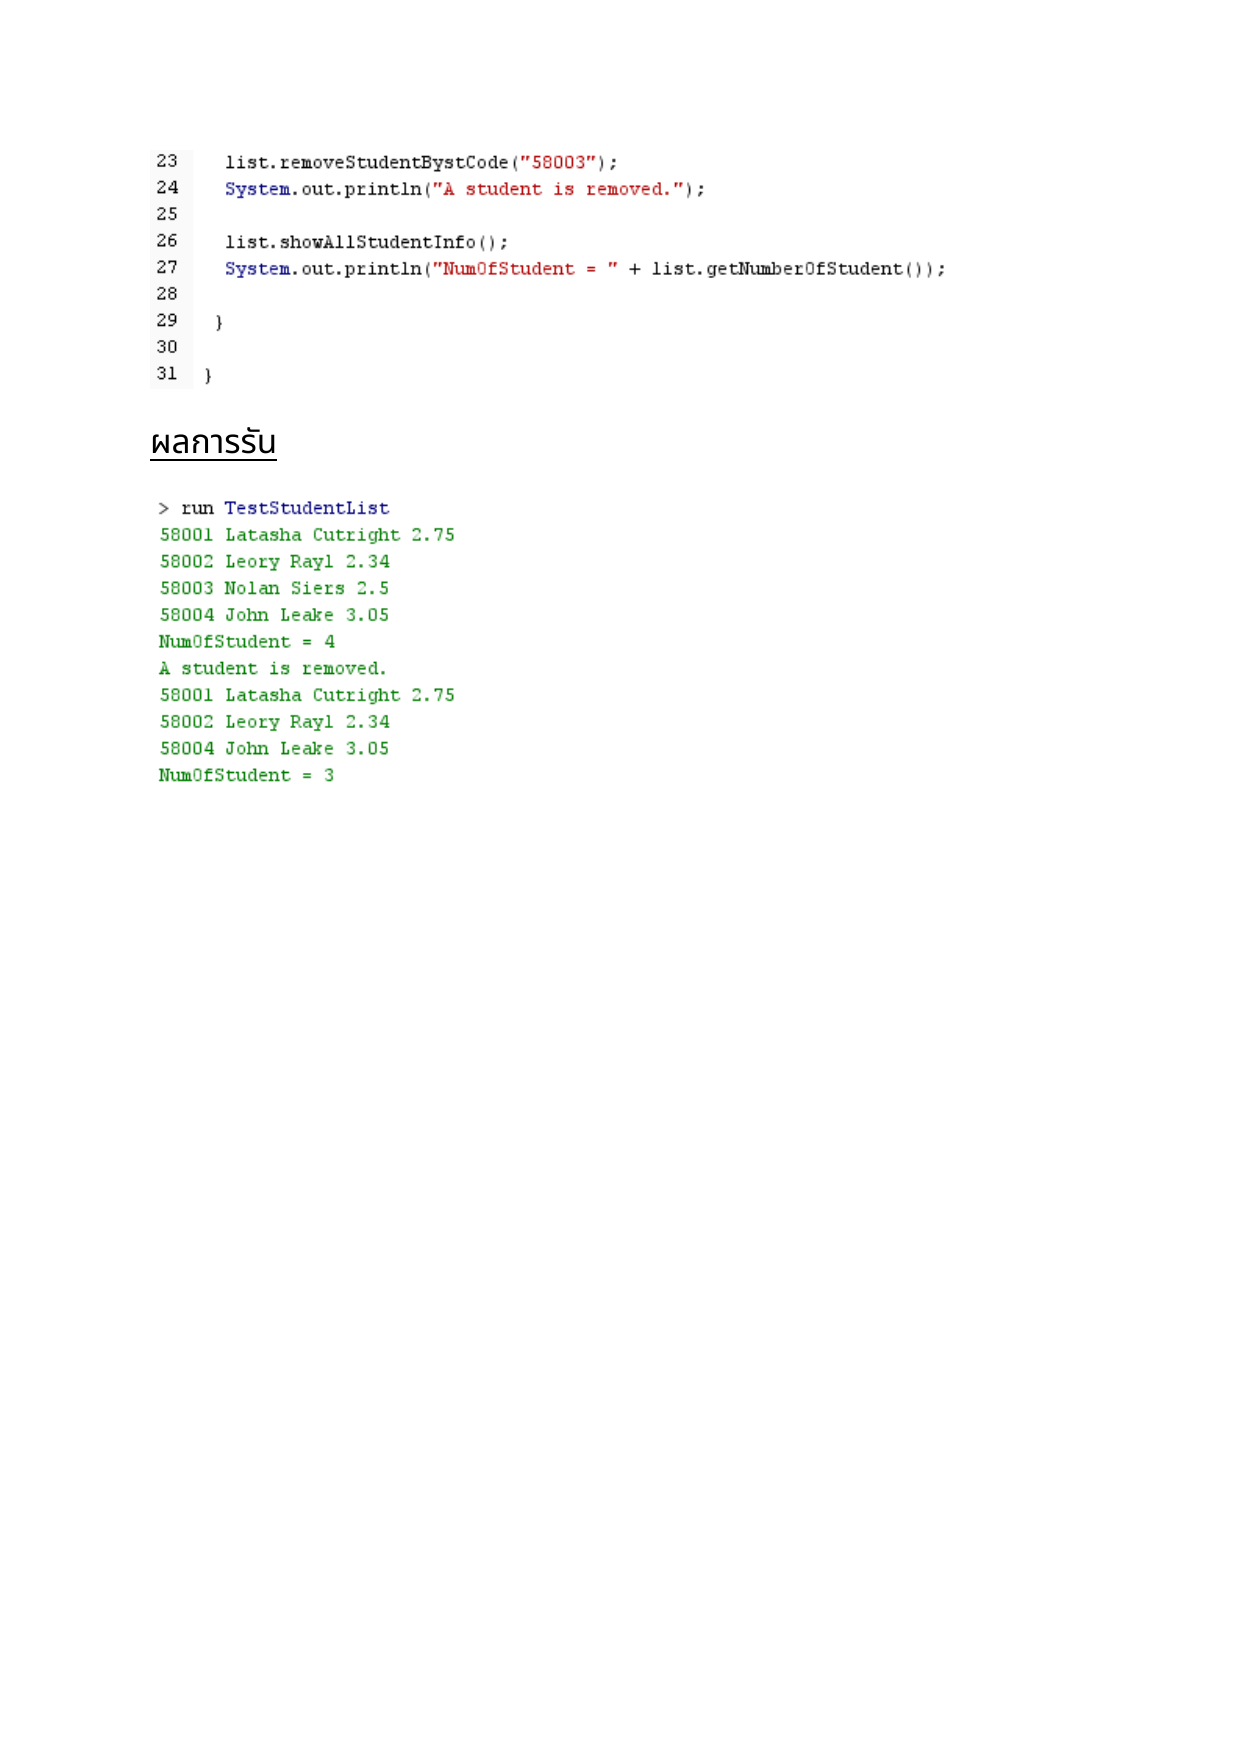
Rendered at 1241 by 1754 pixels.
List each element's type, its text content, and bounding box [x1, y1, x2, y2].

picture [150, 150, 961, 389]
picture [150, 497, 485, 794]
text ผลการรัน [150, 418, 1090, 469]
